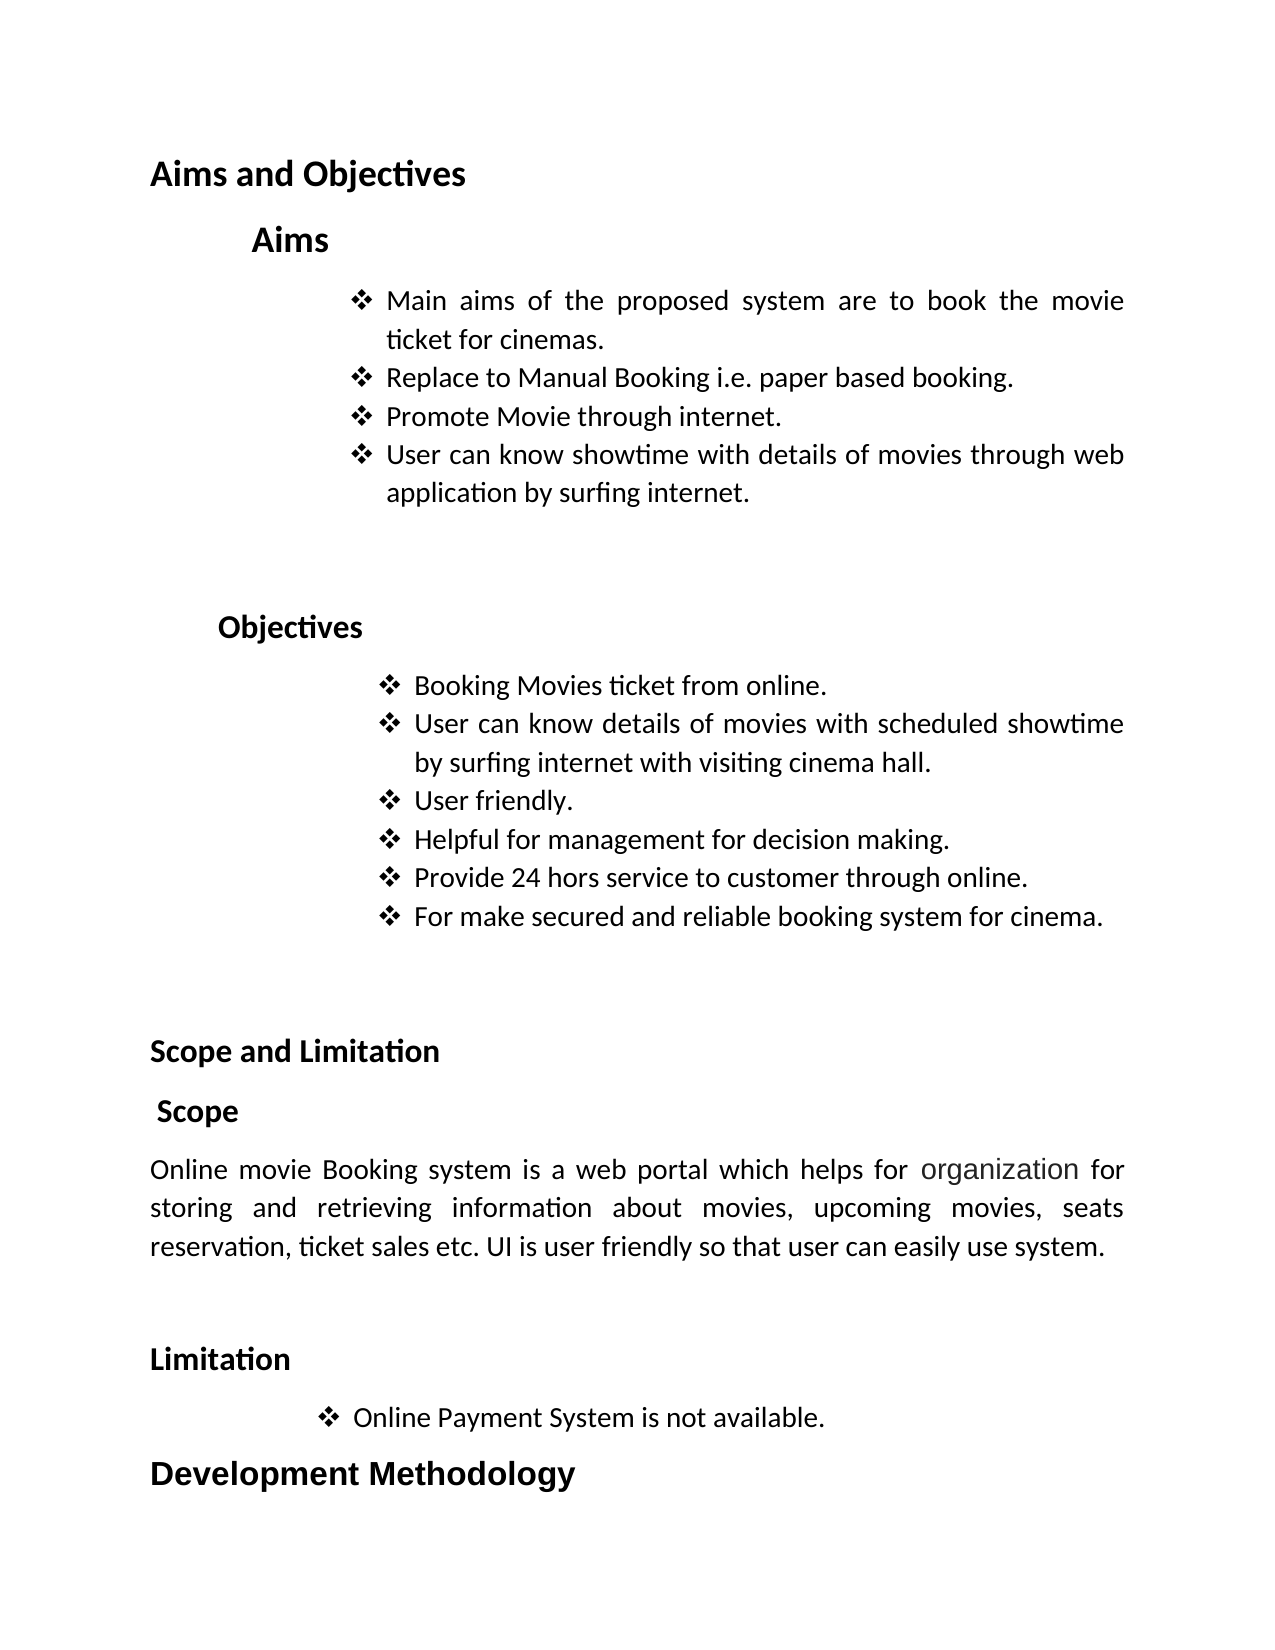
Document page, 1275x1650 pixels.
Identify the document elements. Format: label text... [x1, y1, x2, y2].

list Main aims of the proposed system are to book the movie ticket for cinemas. [348, 282, 1125, 356]
list For make secured and reliable booking system for cinema. [377, 898, 1125, 933]
text Aims [150, 216, 1125, 262]
list Helpful for management for decision making. [377, 821, 1125, 856]
list Booking Movies ticket from online. [377, 667, 1125, 703]
list User friendly. [377, 782, 1125, 818]
list Online Payment System is not available. [316, 1399, 1125, 1434]
text Scope [150, 1091, 1125, 1131]
text Online movie Booking system is a web portal which helps for organization for storing and retrieving information about movies, upcoming movies, seats reservation, ticket sales etc. UI is user friendly so that user can easily use system. [150, 1151, 1125, 1264]
text Scope and Limitation [150, 1030, 1125, 1071]
list User can know showtime with details of movies through web application by surfing internet. [348, 436, 1125, 510]
list Promote Movie through internet. [348, 398, 1125, 433]
list User can know details of movies with scheduled showtime by surfing internet with visiting cinema hall. [377, 706, 1125, 779]
text Aims and Objectives [150, 150, 1125, 196]
text Development Methodology [150, 1454, 1125, 1492]
list Replace to Manual Booking i.e. paper based booking. [348, 359, 1125, 395]
text Objectives [150, 606, 1125, 647]
list Provide 24 hors service to customer through online. [377, 859, 1125, 895]
text Limitation [150, 1338, 1125, 1379]
